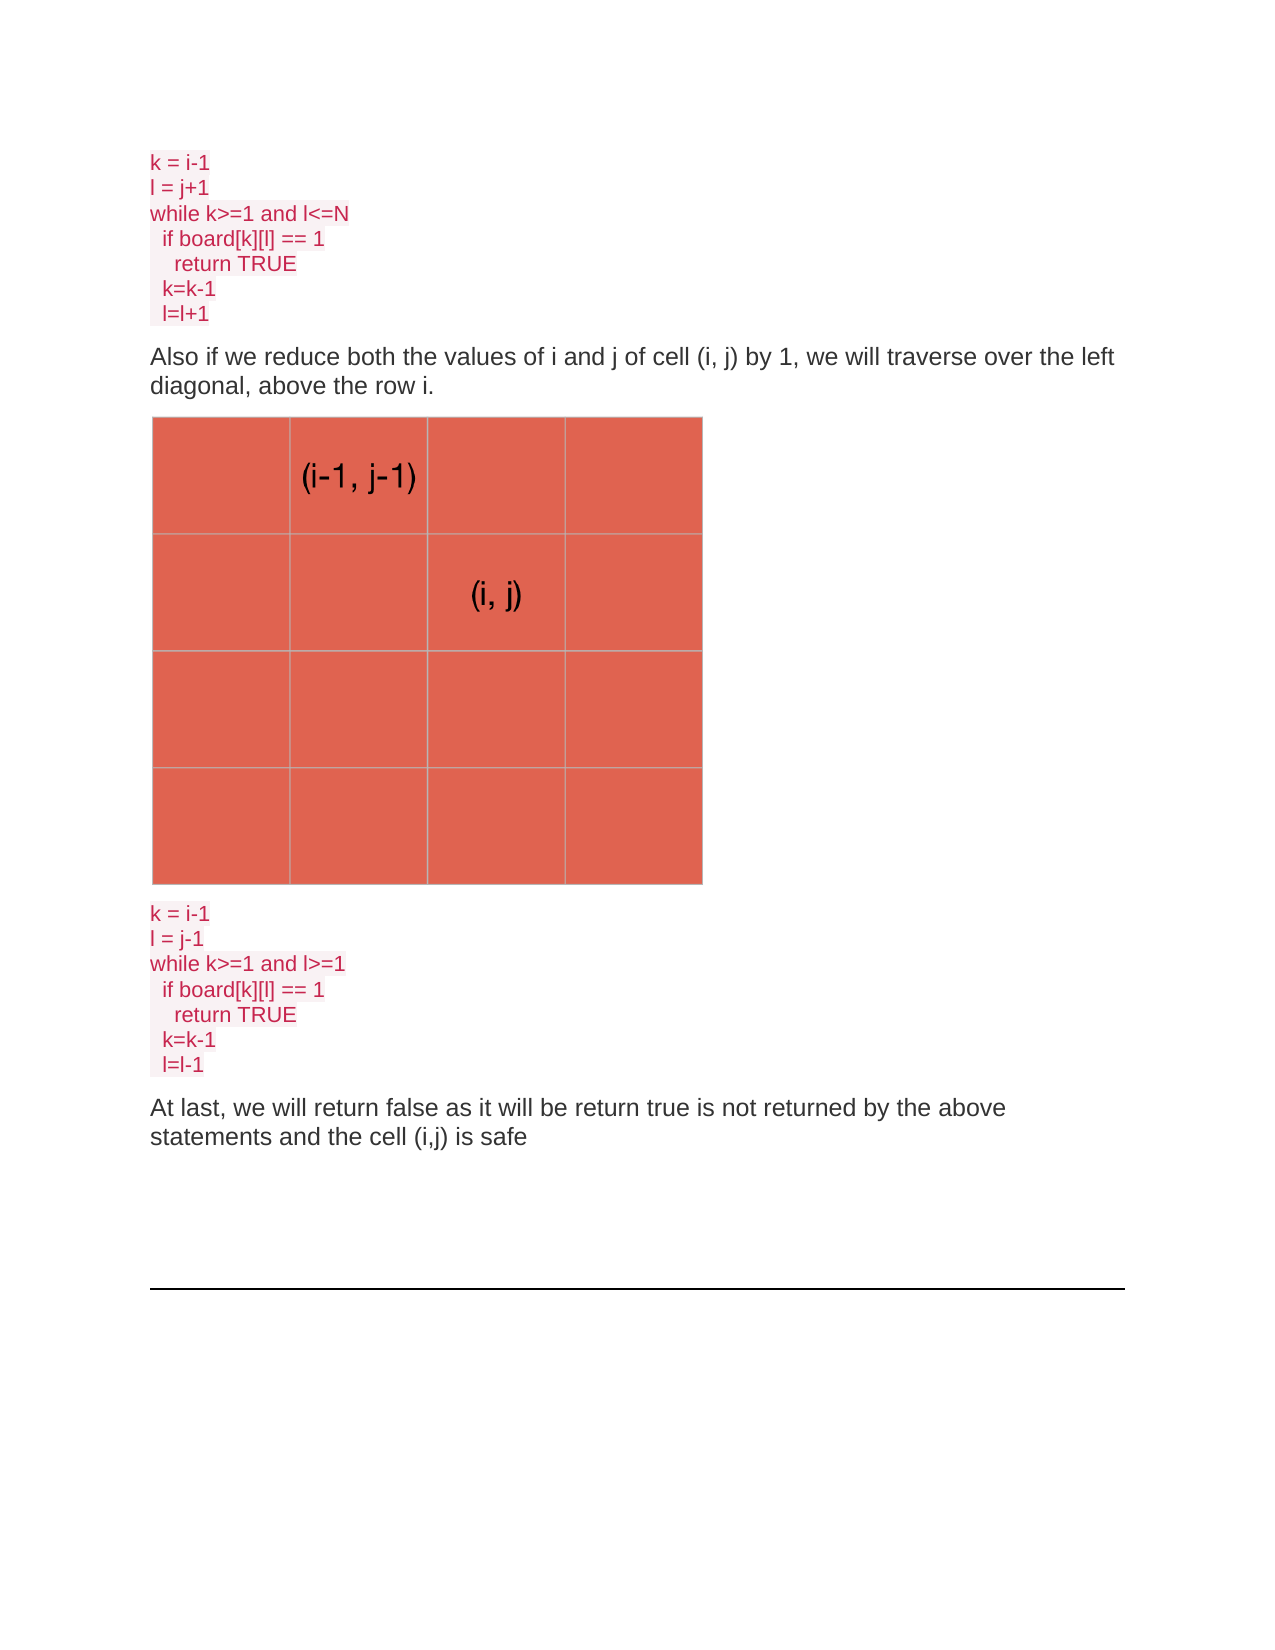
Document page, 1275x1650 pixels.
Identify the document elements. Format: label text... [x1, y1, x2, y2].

picture [150, 415, 704, 886]
text Also if we reduce both the values of i and j of cell (i, j) by 1, we will traverse over the left diagonal, above the row i. [435, 342, 1125, 399]
text At last, we will return false as it will be return true is not returned by the above statements and the cell (i,j) is safe [528, 1093, 1125, 1150]
text k = i-1 l = j-1 while k>=1 and l>=1 if board[k][l] == 1 return TRUE k=k-1 l=l-1 [204, 901, 1125, 1077]
text k = i-1 l = j+1 while k>=1 and l<=N if board[k][l] == 1 return TRUE k=k-1 l=l+1 [209, 150, 1125, 326]
